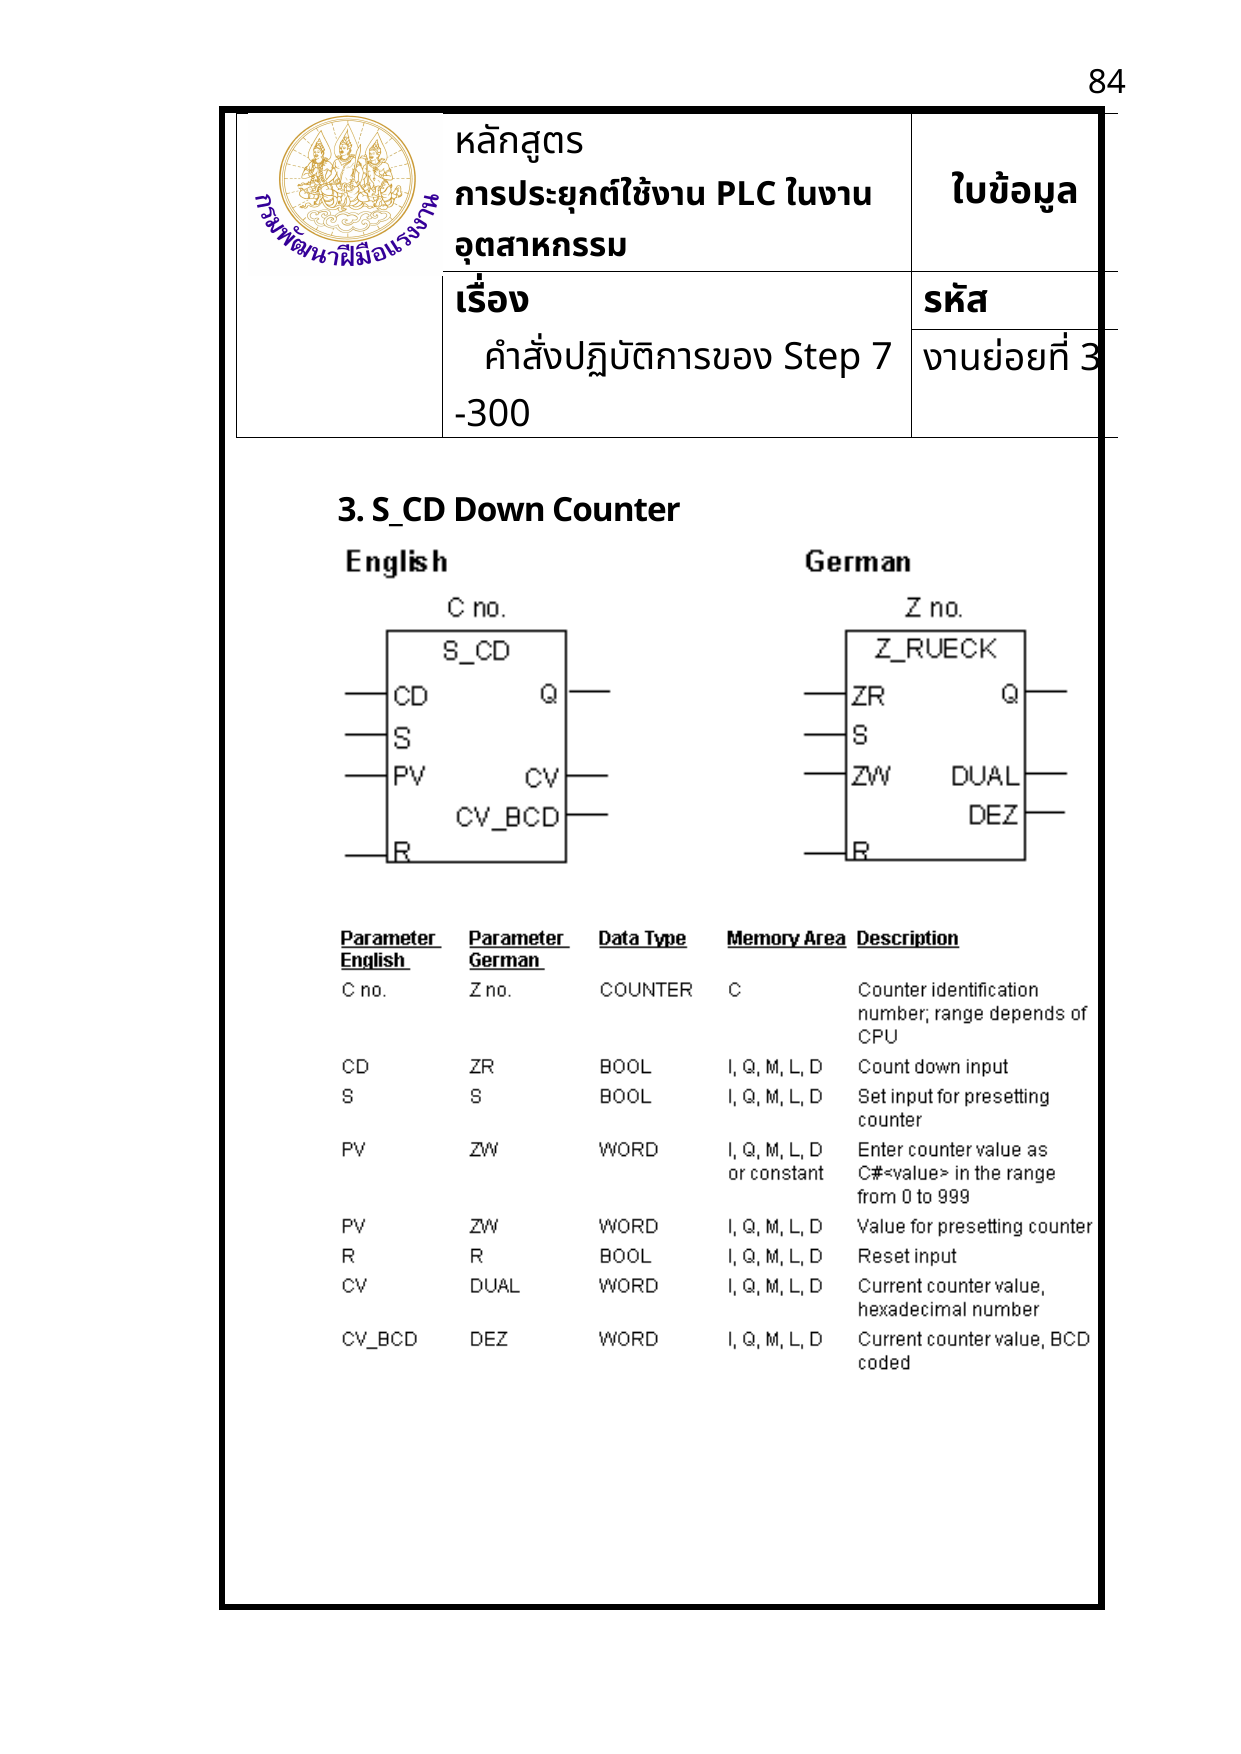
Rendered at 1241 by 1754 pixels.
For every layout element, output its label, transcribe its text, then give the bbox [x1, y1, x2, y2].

picture [337, 531, 1098, 1379]
picture [248, 113, 443, 276]
text 3. S_CD Down Counter [225, 486, 1090, 532]
